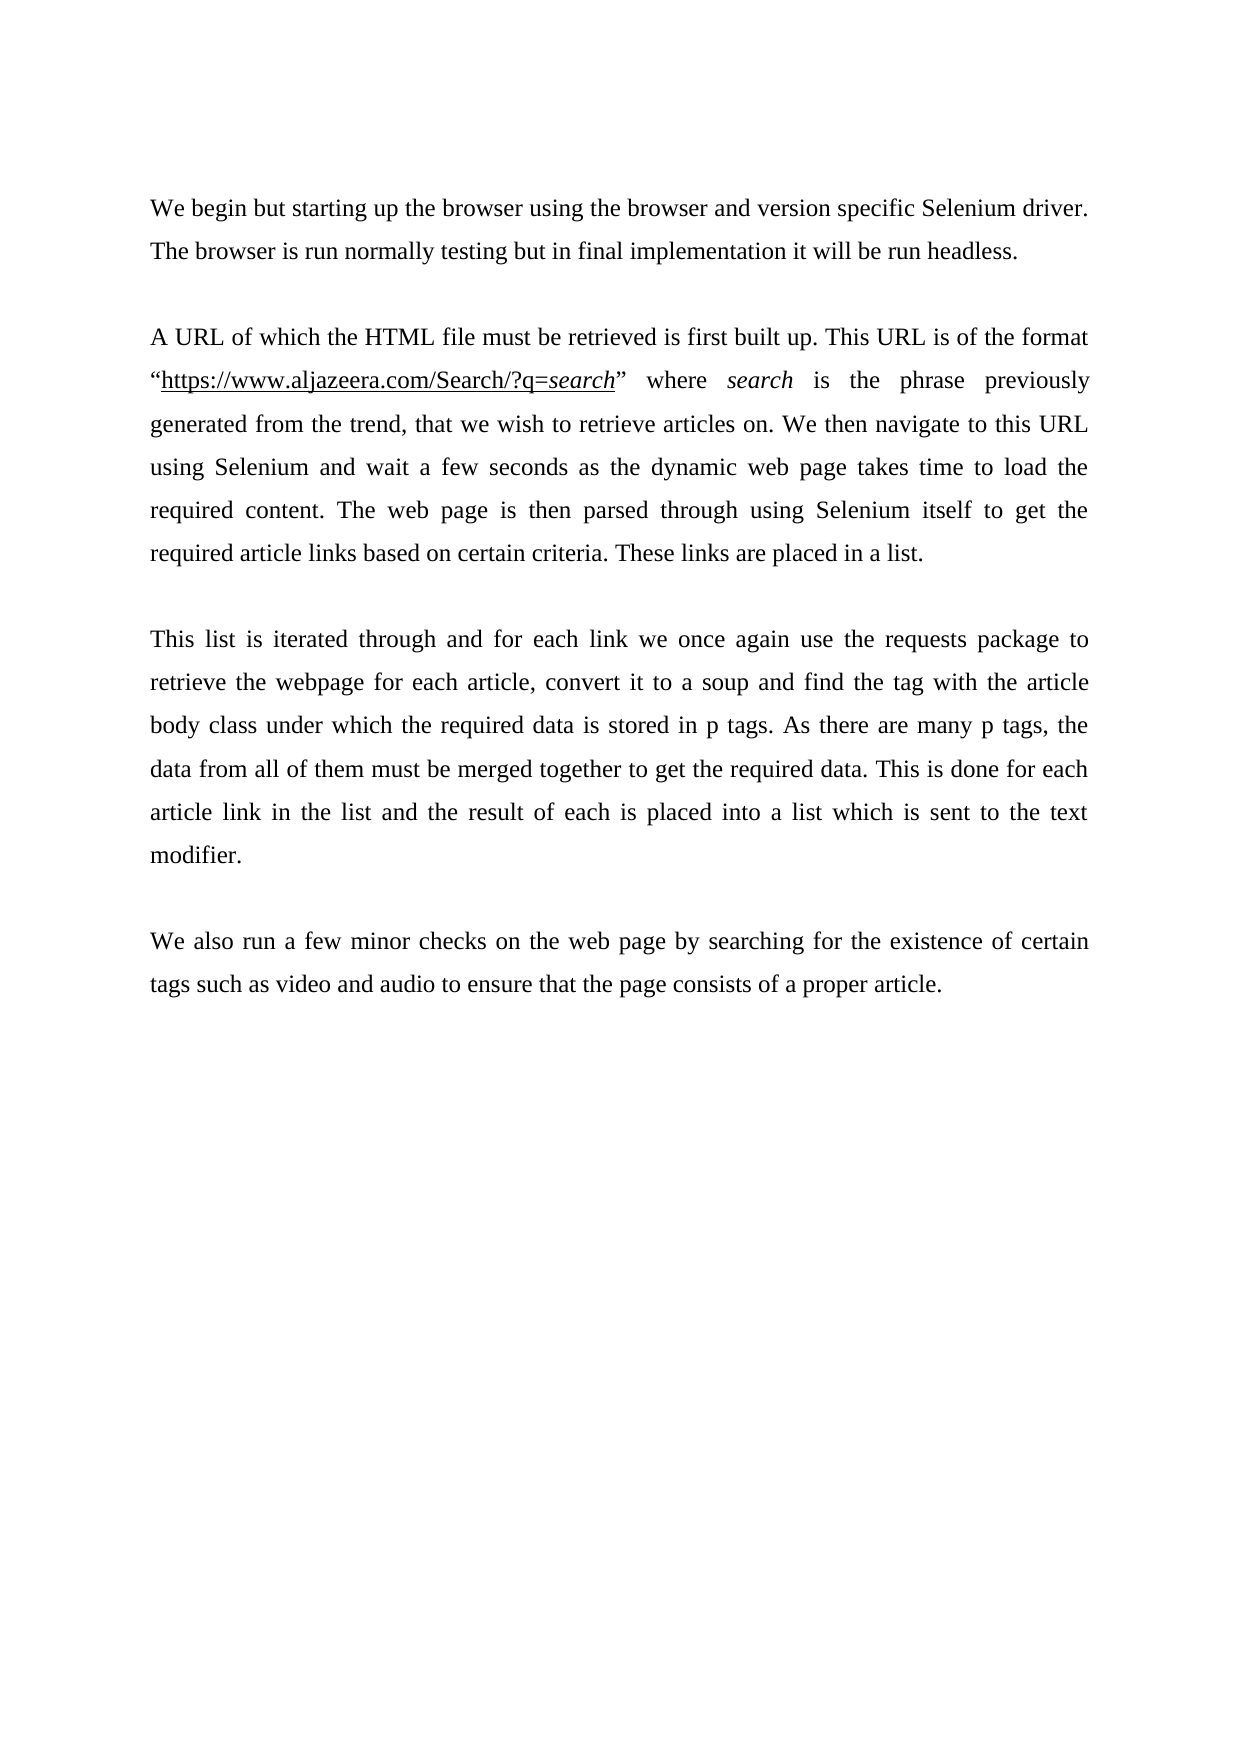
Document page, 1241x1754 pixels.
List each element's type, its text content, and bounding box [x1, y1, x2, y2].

text We also run a few minor checks on the web page by searching for the existence of certain tags such as video and audio to ensure that the page consists of a proper article. [150, 926, 1090, 998]
text We begin but starting up the browser using the browser and version specific Selenium driver. The browser is run normally testing but in final implementation it will be run headless. [150, 193, 1090, 265]
text A URL of which the HTML file must be retrieved is first built up. This URL is of the format “https://www.aljazeera.com/Search/?q=search” where search is the phrase previously generated from the trend, that we wish to retrieve articles on. We then navigate to this URL using Selenium and wait a few seconds as the dynamic web page takes time to load the required content. The web page is then parsed through using Selenium itself to get the required article links based on certain criteria. These links are placed in a list. [150, 322, 1090, 567]
text This list is iterated through and for each link we once again use the requests package to retrieve the webpage for each article, convert it to a soup and find the tag with the article body class under which the required data is stored in p tags. As there are many p tags, the data from all of them must be merged together to get the required data. This is done for each article link in the list and the result of each is placed into a list which is sent to the text modifier. [150, 624, 1090, 869]
